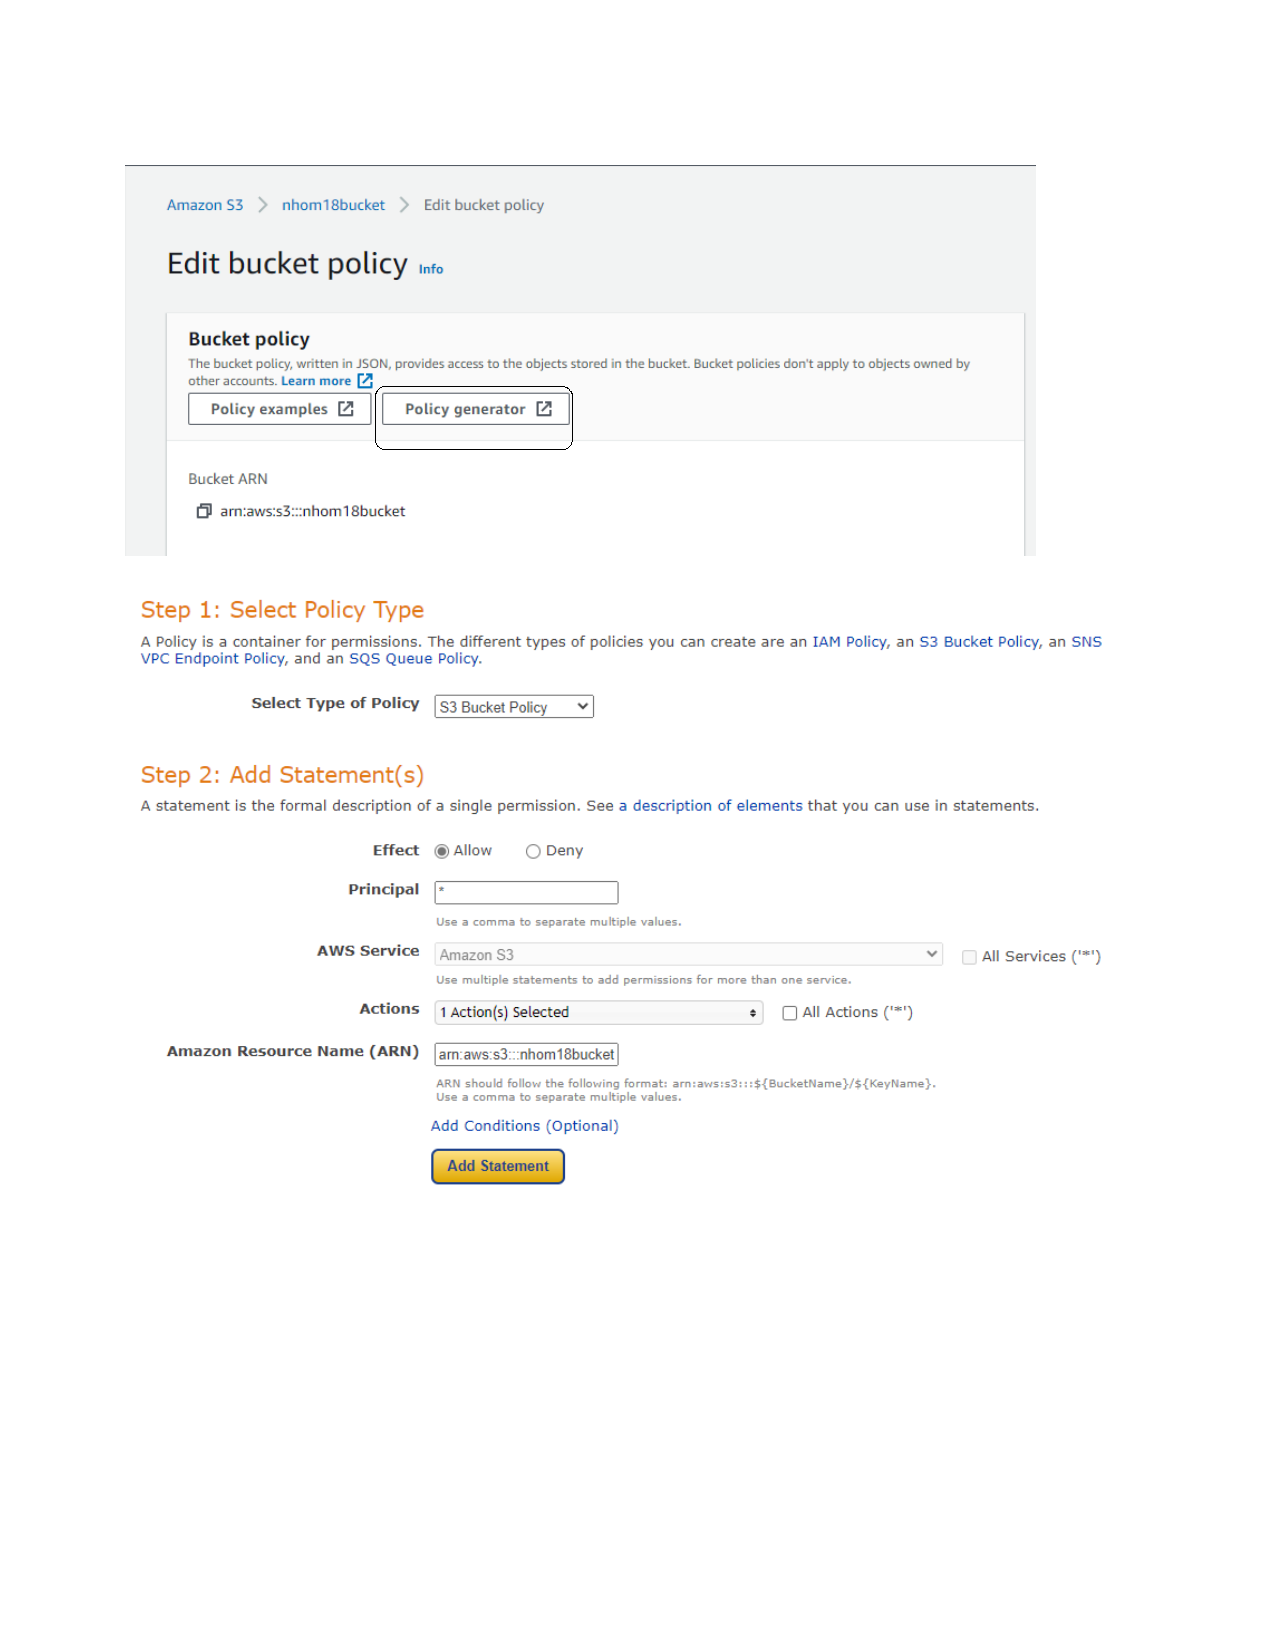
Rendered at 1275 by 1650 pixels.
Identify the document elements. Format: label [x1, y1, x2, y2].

picture [129, 591, 1105, 1238]
picture [125, 165, 1036, 556]
